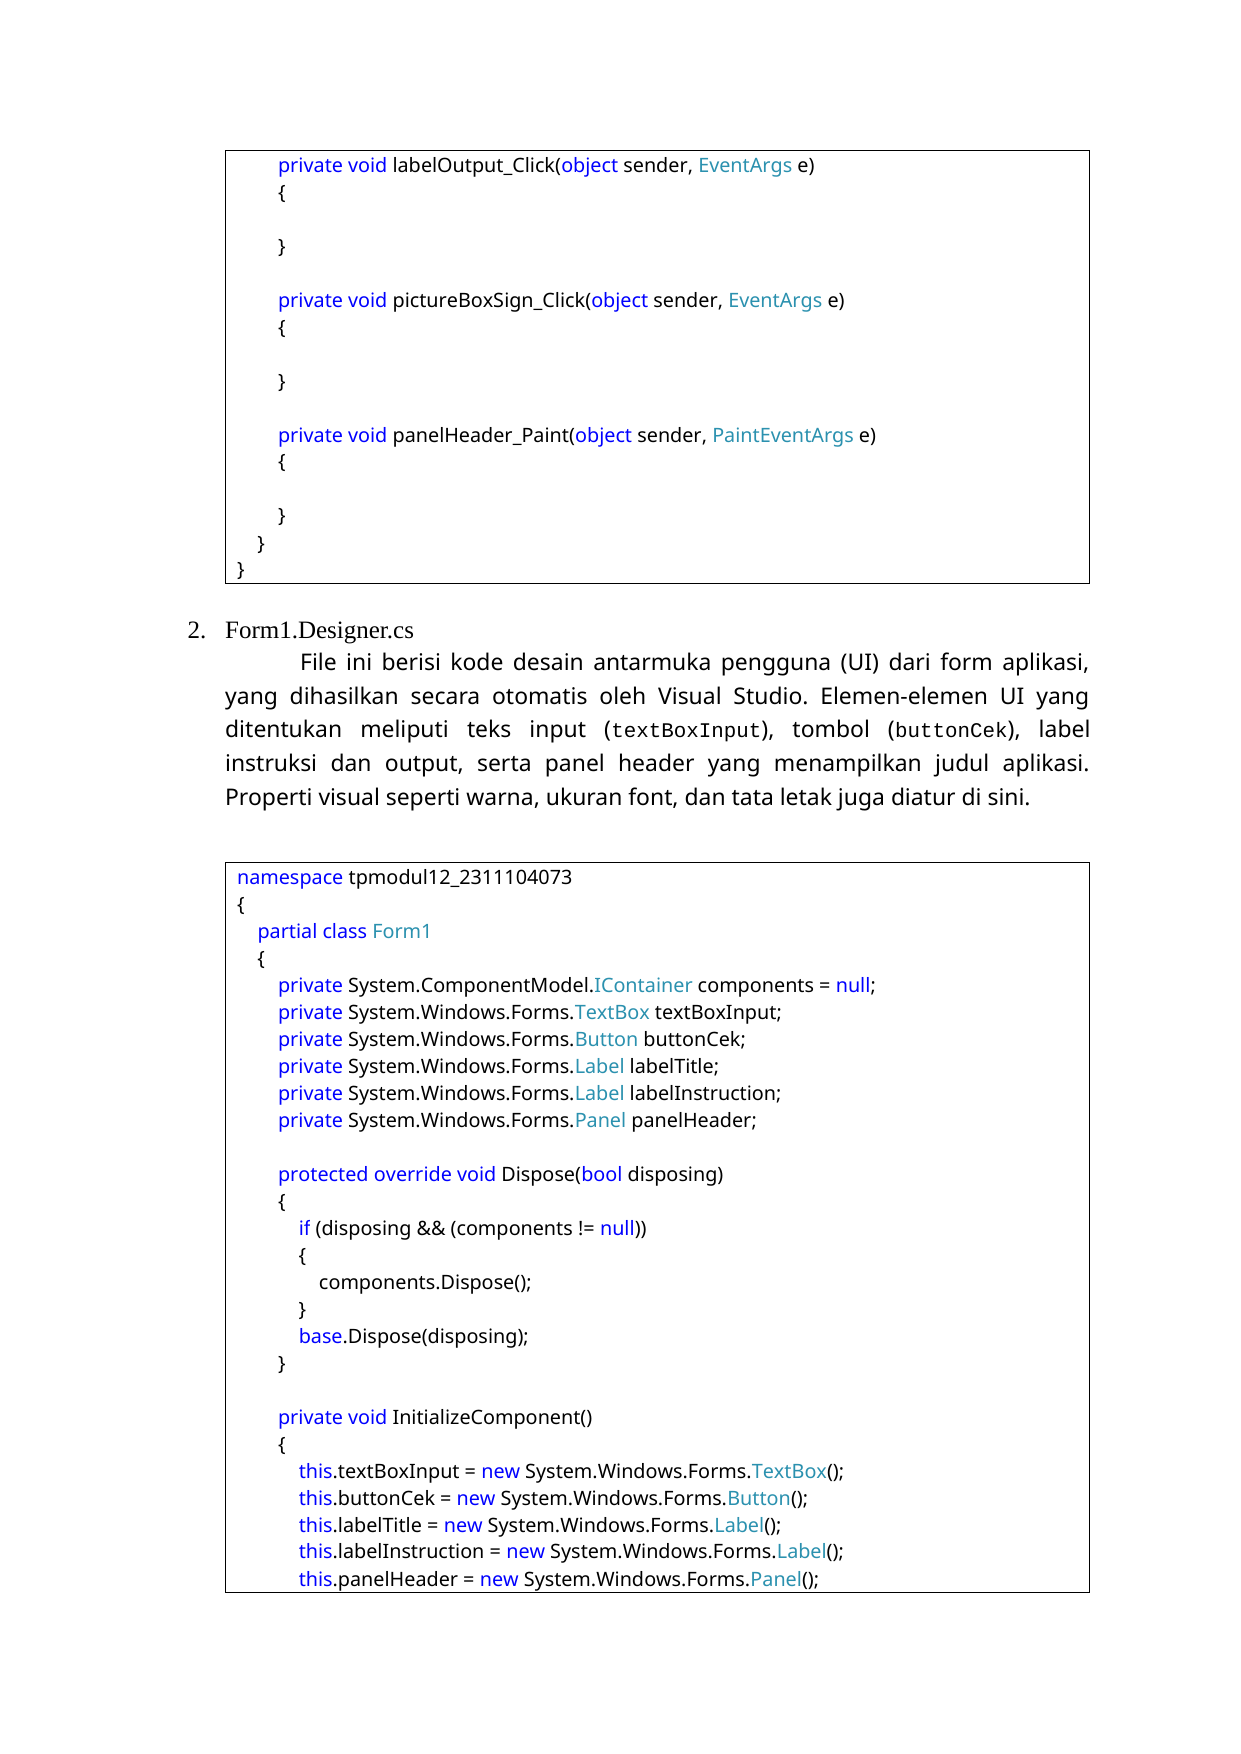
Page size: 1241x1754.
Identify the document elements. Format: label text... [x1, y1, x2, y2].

list File ini berisi kode desain antarmuka pengguna (UI) dari form aplikasi, yang dihasilkan secara otomatis oleh Visual Studio. Elemen-elemen UI yang ditentukan meliputi teks input (textBoxInput), tombol (buttonCek), label instruksi dan output, serta panel header yang menampilkan judul aplikasi. Properti visual seperti warna, ukuran font, dan tata letak juga diatur di sini. [225, 646, 1090, 812]
list Form1.Designer.cs [187, 615, 1090, 643]
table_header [226, 863, 1089, 1592]
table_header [226, 151, 1089, 583]
